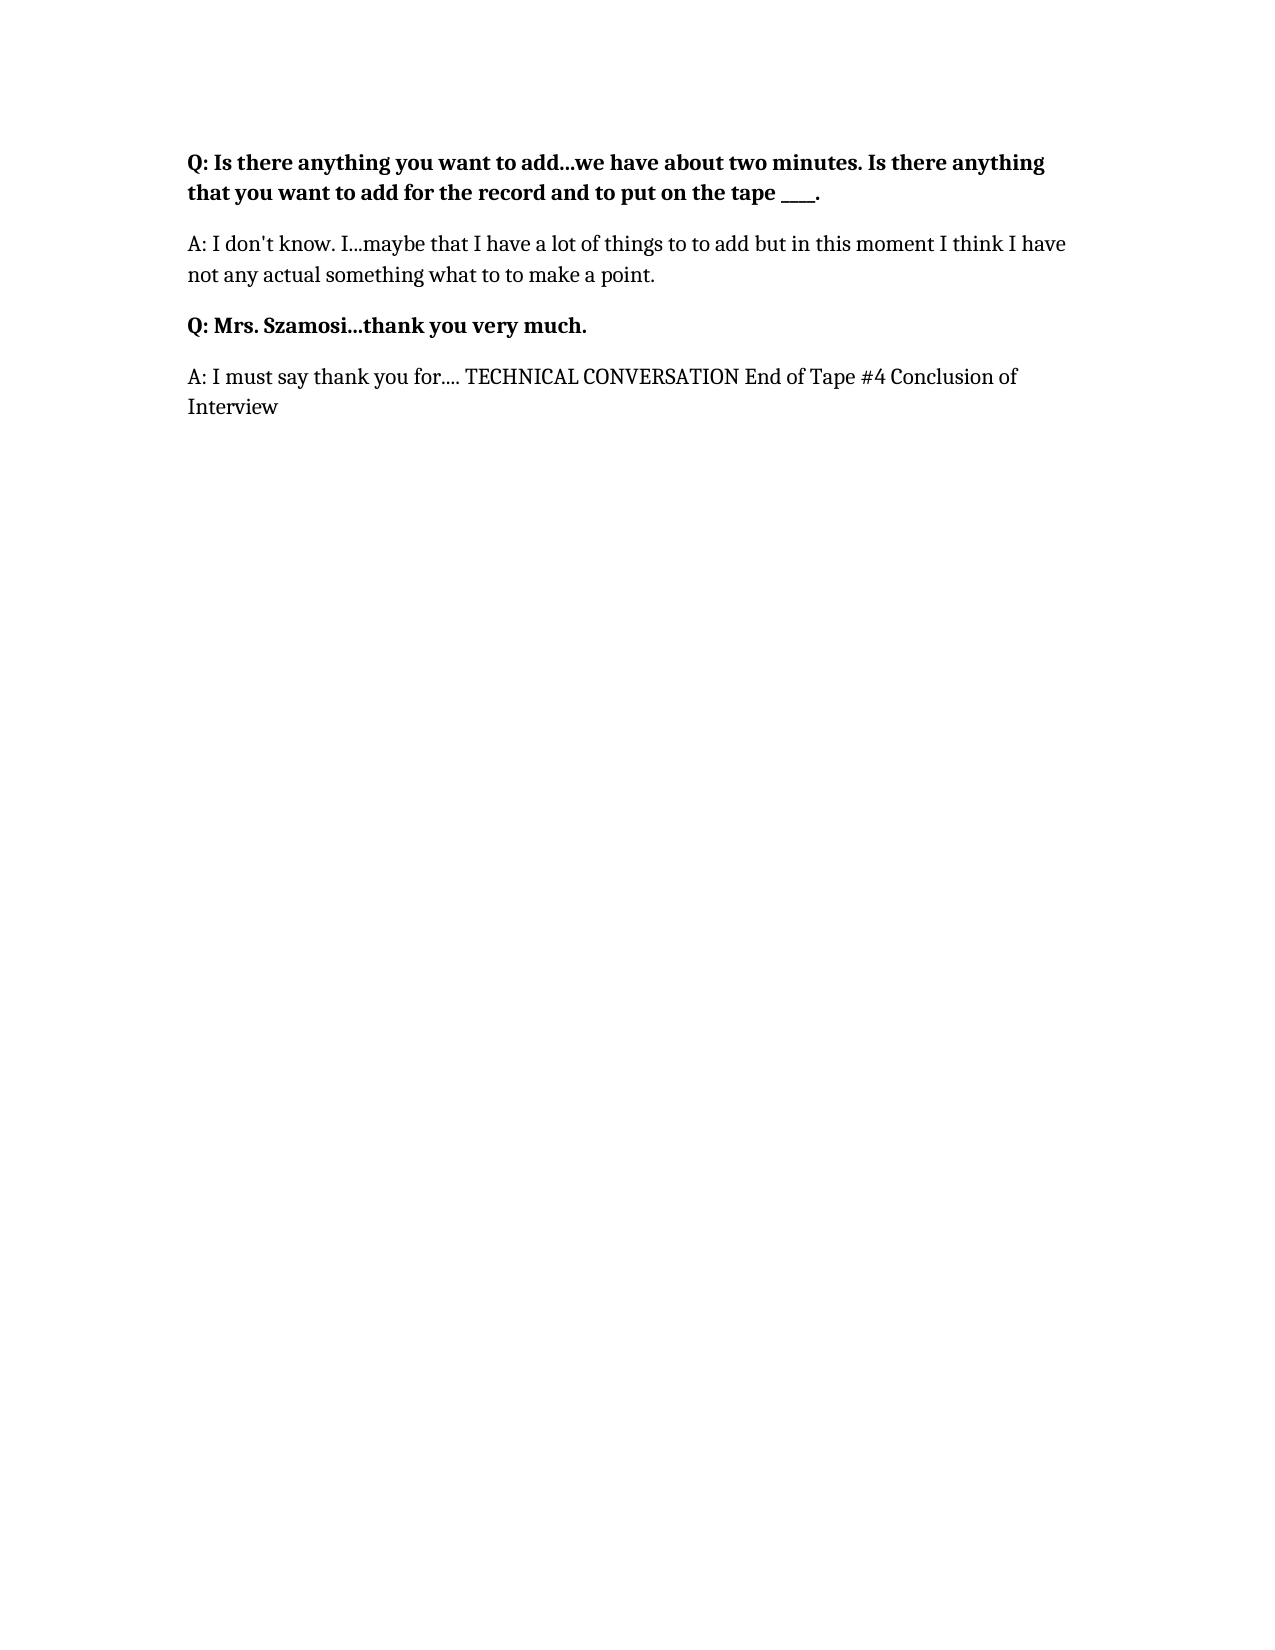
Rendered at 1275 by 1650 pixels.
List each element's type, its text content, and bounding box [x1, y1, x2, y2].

text A: I must say thank you for.... TECHNICAL CONVERSATION End of Tape #4 Conclusion of Interview [187, 363, 1087, 420]
text Q: Mrs. Szamosi...thank you very much. [187, 312, 1087, 339]
text Q: Is there anything you want to add...we have about two minutes. Is there anything that you want to add for the record and to put on the tape ____. [187, 150, 1087, 207]
text A: I don't know. I...maybe that I have a lot of things to to add but in this moment I think I have not any actual something what to to make a point. [187, 231, 1087, 288]
